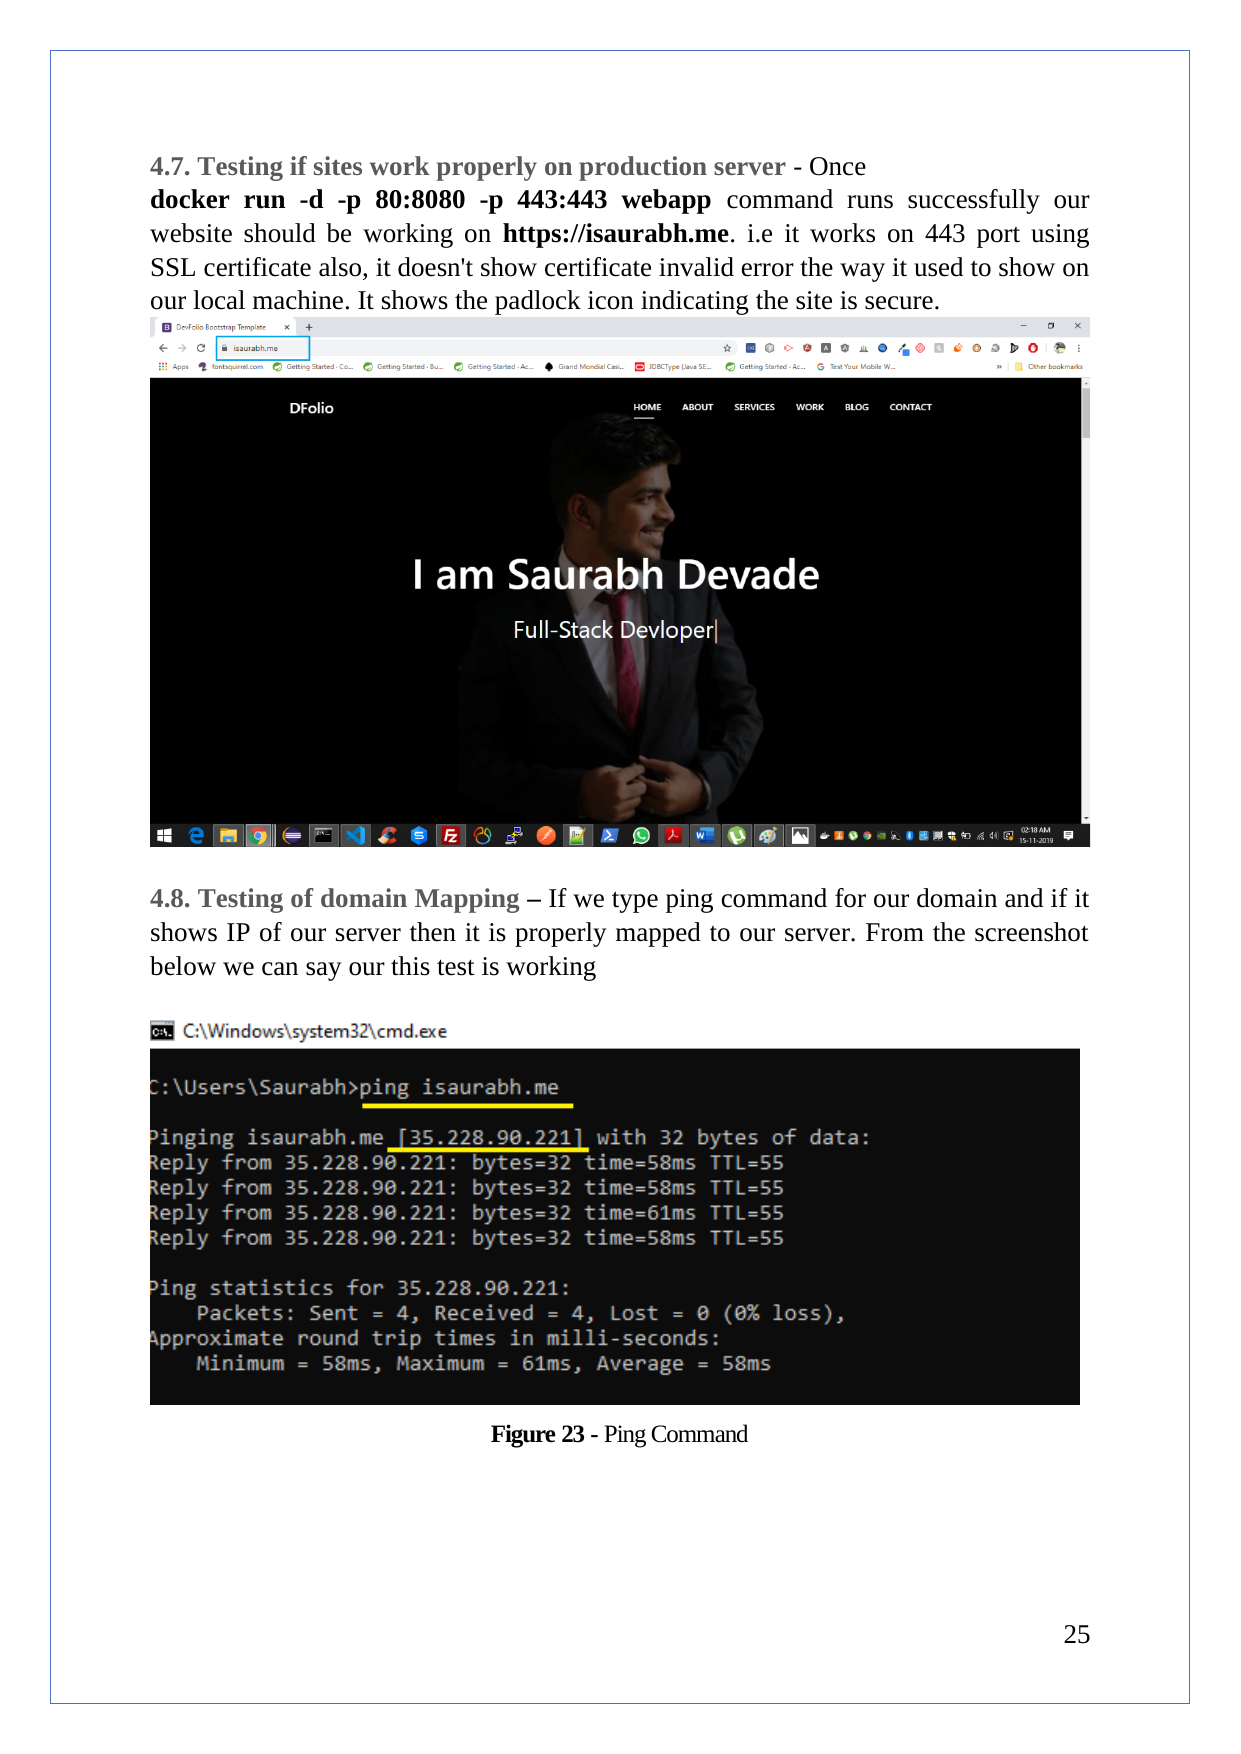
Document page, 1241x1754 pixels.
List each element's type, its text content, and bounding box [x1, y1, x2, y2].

picture [150, 1016, 1080, 1405]
text 4.7. Testing if sites work properly on production server - Once [150, 150, 1090, 181]
text 4.8. Testing of domain Mapping – If we type ping command for our domain and if it shows IP of our server then it is properly mapped to our server. From the screenshot below we can say our this test is working [150, 882, 1090, 981]
picture [150, 317, 1091, 847]
text docker run -d -p 80:8080 -p 443:443 webapp command runs successfully our website should be working on https://isaurabh.me. i.e it works on 443 port using SSL certificate also, it doesn't show certificate invalid error the way it used to show on our local machine. It shows the padlock icon indicating the site is secure. [150, 183, 1090, 315]
